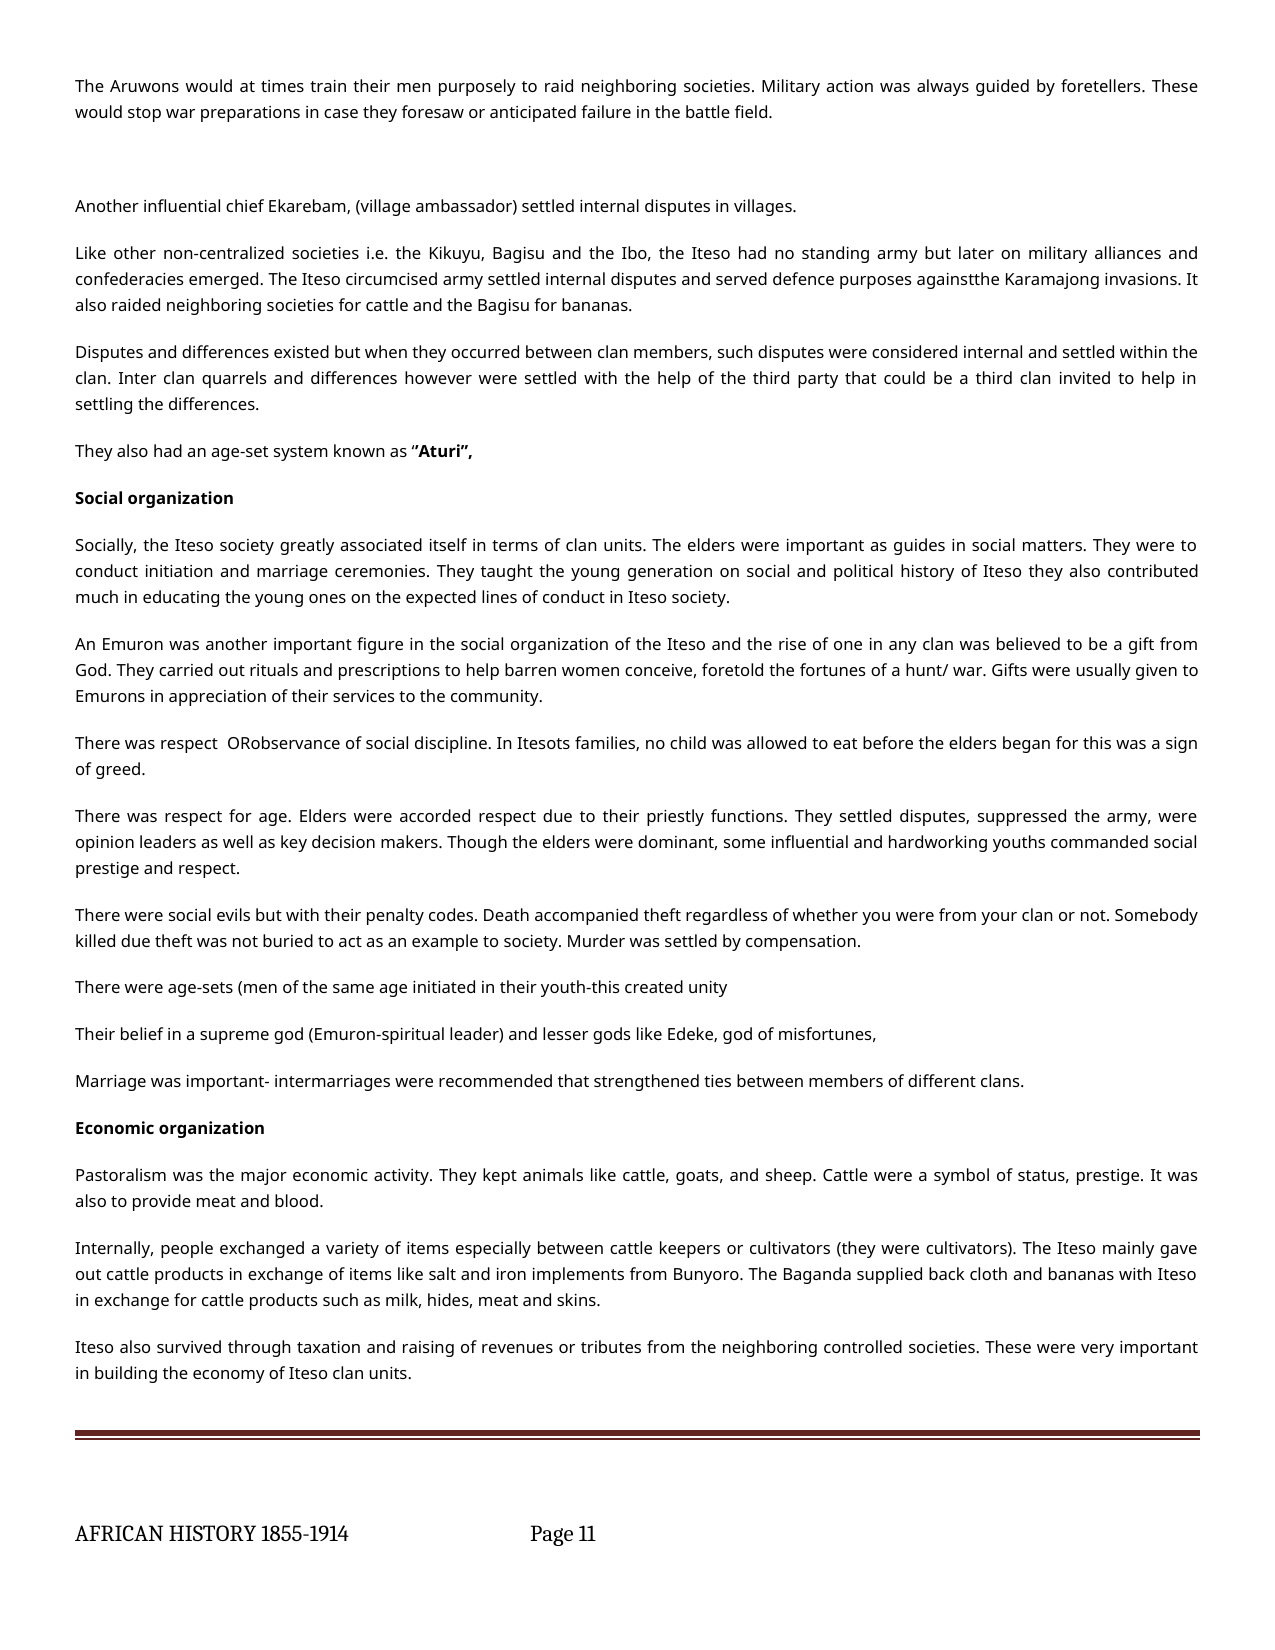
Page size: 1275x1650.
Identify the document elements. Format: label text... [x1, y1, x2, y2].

text Disputes and differences existed but when they occurred between clan members, such disputes were considered internal and settled within the clan. Inter clan quarrels and differences however were settled with the help of the third party that could be a third clan invited to help in settling the differences. [75, 341, 1200, 415]
text Their belief in a supreme god (Emuron-spiritual leader) and lesser gods like Edeke, god of misfortunes, [75, 1023, 1200, 1046]
text There was respect for age. Elders were accorded respect due to their priestly functions. They settled disputes, suppressed the army, were opinion leaders as well as key decision makers. Though the elders were dominant, some influential and hardworking youths commanded social prestige and respect. [75, 804, 1200, 879]
text An Emuron was another important figure in the social organization of the Iteso and the rise of one in any clan was believed to be a gift from God. They carried out rituals and prescriptions to help barren women conceive, foretold the fortunes of a hunt/ war. Gifts were usually given to Emurons in appreciation of their services to the community. [75, 632, 1200, 707]
text Internally, people exchanged a variety of items especially between cattle keepers or cultivators (they were cultivators). The Iteso mainly gave out cattle products in exchange of items like salt and iron implements from Bunyoro. The Baganda supplied back cloth and bananas with Iteso in exchange for cattle products such as milk, hides, meat and skins. [75, 1236, 1200, 1311]
text There was respect ORobservance of social discipline. In Itesots families, no child was allowed to eat before the elders began for this was a sign of greed. [75, 731, 1200, 780]
text Iteso also survived through taxation and raising of revenues or tributes from the neighboring controlled societies. These were very important in building the economy of Iteso clan units. [75, 1335, 1200, 1384]
text Economic organization [75, 1117, 1200, 1139]
text Marriage was important- intermarriages were recommended that strengthened ties between members of different clans. [75, 1070, 1200, 1092]
text The Aruwons would at times train their men purposely to raid neighboring societies. Military action was always guided by foretellers. These would stop war preparations in case they foresaw or anticipated failure in the battle field. [75, 75, 1200, 124]
text Pastoralism was the major economic activity. They kept animals like cattle, goats, and sheep. Cattle were a symbol of status, prestige. It was also to provide meat and blood. [75, 1163, 1200, 1212]
text They also had an age-set system known as ‘’Aturi’’, [75, 439, 1200, 462]
text Like other non-centralized societies i.e. the Kikuyu, Bagisu and the Ibo, the Iteso had no standing army but later on military alliances and confederacies emerged. The Iteso circumcised army settled internal disputes and served defence purposes againstthe Karamajong invasions. It also raided neighboring societies for cattle and the Bagisu for bananas. [75, 242, 1200, 316]
text There were social evils but with their penalty codes. Death accompanied theft regardless of whether you were from your clan or not. Somebody killed due theft was not buried to act as an example to society. Murder was settled by compensation. [75, 903, 1200, 952]
text There were age-sets (men of the same age initiated in their youth-this created unity [75, 976, 1200, 999]
text Socially, the Iteso society greatly associated itself in terms of clan units. The elders were important as guides in social matters. They were to conduct initiation and marriage ceremonies. They taught the young generation on social and political history of Iteso they also contributed much in educating the young ones on the expected lines of conduct in Iteso society. [75, 533, 1200, 608]
text Another influential chief Ekarebam, (village ambassador) settled internal disputes in villages. [75, 195, 1200, 217]
text Social organization [75, 486, 1200, 509]
